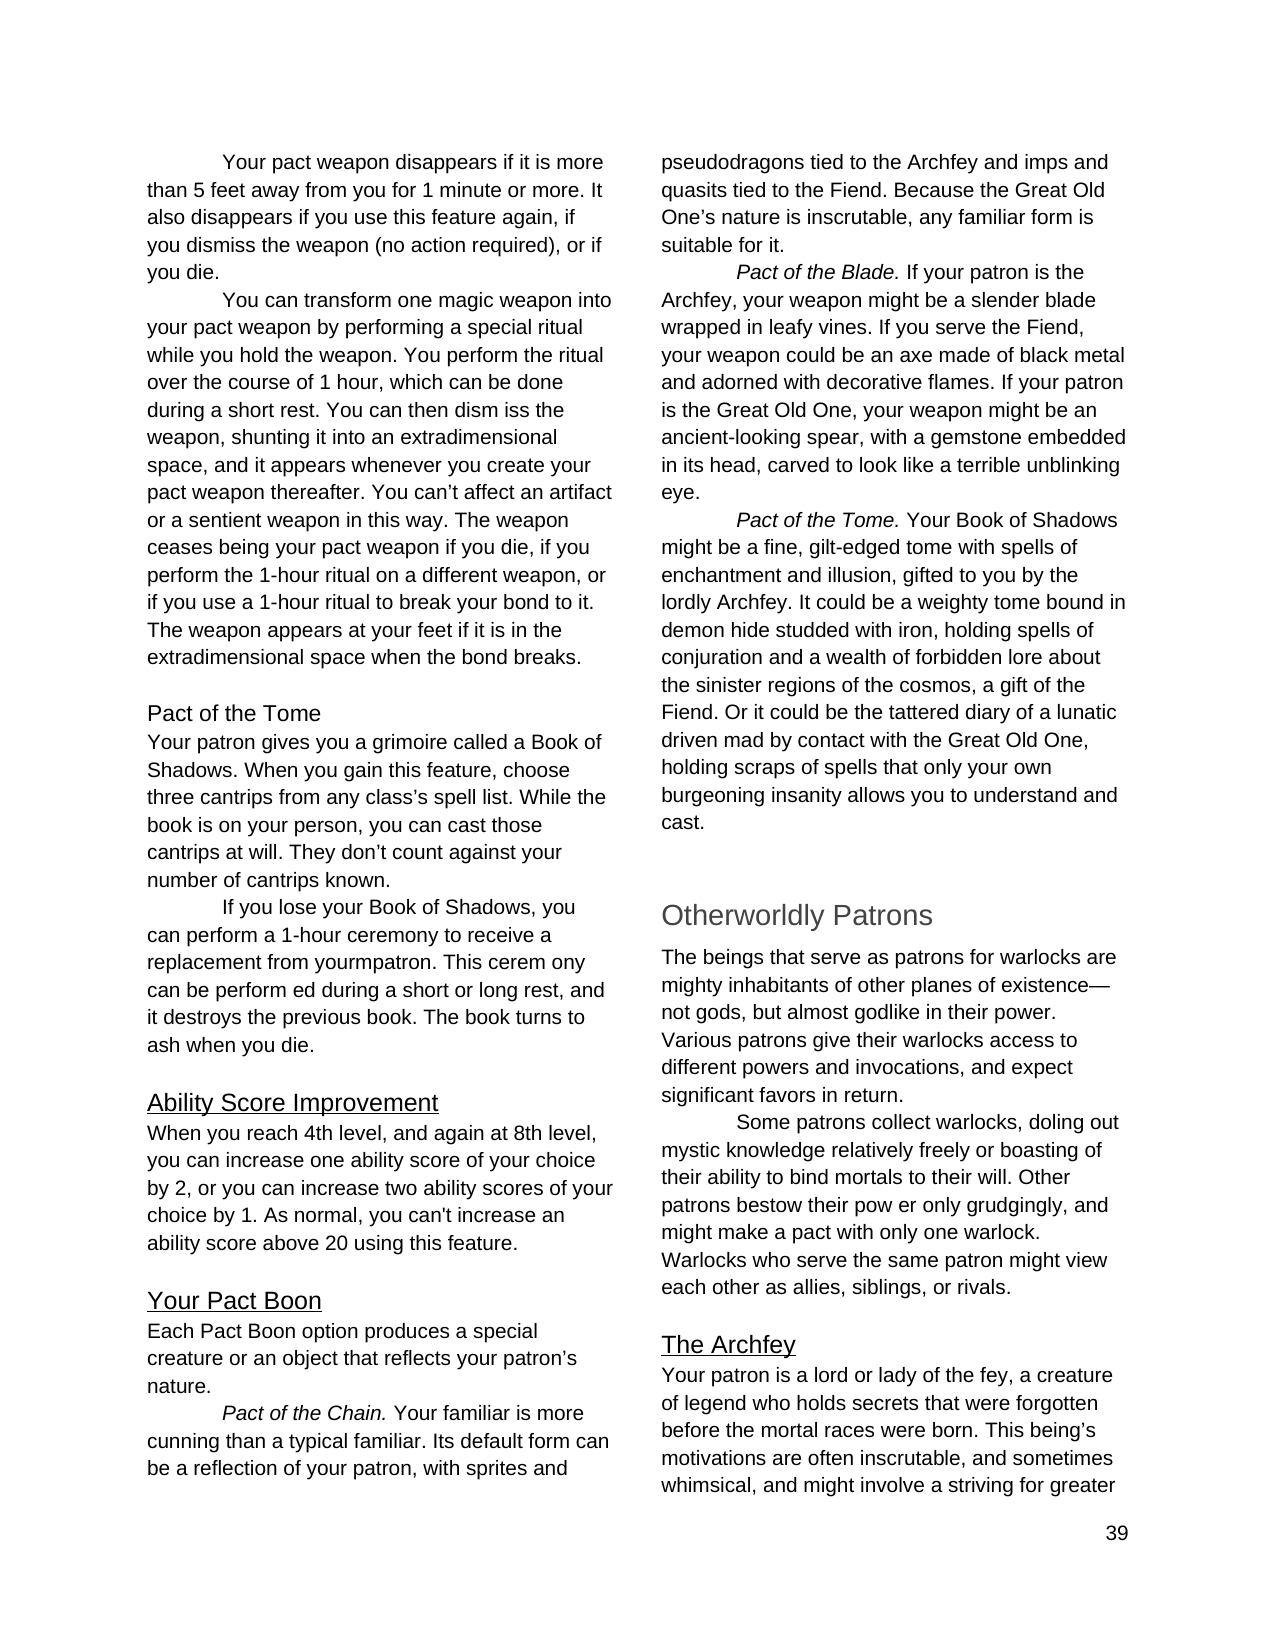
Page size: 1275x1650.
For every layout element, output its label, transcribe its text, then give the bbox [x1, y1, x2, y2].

text Your patron gives you a grimoire called a Book of [147, 730, 614, 754]
text When you reach 4th level, and again at 8th level, you can increase one ability score of your choice by 2, or you can increase two ability scores of your choice by 1. As normal, you can't increase an ability score above 20 using this feature. [147, 1121, 614, 1255]
text You can transform one magic weapon into your pact weapon by performing a special ritual while you hold the weapon. You perform the ritual over the course of 1 hour, which can be done during a short rest. You can then dism iss the weapon, shunting it into an extradimensional space, and it appears whenever you create your pact weapon thereafter. You can’t affect an artifact or a sentient weapon in this way. The weapon ceases being your pact weapon if you die, if you perform the 1-hour ritual on a different weapon, or if you use a 1-hour ritual to break your bond to it. The weapon appears at your feet if it is in the extradimensional space when the bond breaks. [147, 287, 614, 669]
text Pact of the Blade. If your patron is the Archfey, your weapon might be a slender blade wrapped in leafy vines. If you serve the Fiend, your weapon could be an axe made of black metal and adorned with decorative flames. If your patron is the Great Old One, your weapon might be an ancient-looking spear, with a gemstone embedded in its head, carved to look like a terrible unblinking eye. [661, 260, 1128, 504]
text The Archfey [661, 1330, 1128, 1359]
text Pact of the Tome [147, 700, 614, 726]
text Your Pact Boon [147, 1286, 614, 1314]
text Shadows. When you gain this feature, choose three cantrips from any class’s spell list. While the book is on your person, you can cast those cantrips at will. They don’t count against your number of cantrips known. [147, 758, 614, 892]
text If you lose your Book of Shadows, you can perform a 1-hour ceremony to receive a replacement from yourmpatron. This cerem ony can be perform ed during a short or long rest, and it destroys the previous book. The book turns to ash when you die. [147, 895, 614, 1057]
text Pact of the Tome. Your Book of Shadows might be a fine, gilt-edged tome with spells of enchantment and illusion, gifted to you by the lordly Archfey. It could be a weighty tome bound in demon hide studded with iron, holding spells of conjuration and a wealth of forbidden lore about the sinister regions of the cosmos, a gift of the Fiend. Or it could be the tattered diary of a lunatic driven mad by contact with the Great Old One, holding scraps of spells that only your own burgeoning insanity allows you to understand and cast. [661, 507, 1128, 834]
subtitle Otherworldly Patrons [661, 898, 1128, 932]
text Pact of the Chain. Your familiar is more cunning than a typical familiar. Its default form can be a reflection of your patron, with sprites and pseudodragons tied to the Archfey and imps and quasits tied to the Fiend. Because the Great Old One’s nature is inscrutable, any familiar form is suitable for it. [147, 1401, 614, 1480]
text Pact of the Chain. Your familiar is more cunning than a typical familiar. Its default form can be a reflection of your patron, with sprites and pseudodragons tied to the Archfey and imps and quasits tied to the Fiend. Because the Great Old One’s nature is inscrutable, any familiar form is suitable for it. [661, 150, 1128, 256]
text Each Pact Boon option produces a special creature or an object that reflects your patron’s nature. [147, 1319, 614, 1398]
text The beings that serve as patrons for warlocks are mighty inhabitants of other planes of existence—not gods, but almost godlike in their power. Various patrons give their warlocks access to different powers and invocations, and expect significant favors in return. [661, 945, 1128, 1107]
text Some patrons collect warlocks, doling out mystic knowledge relatively freely or boasting of their ability to bind mortals to their will. Other patrons bestow their pow er only grudgingly, and might make a pact with only one warlock. Warlocks who serve the same patron might view each other as allies, siblings, or rivals. [661, 1110, 1128, 1299]
text Your pact weapon disappears if it is more than 5 feet away from you for 1 minute or more. It also disappears if you use this feature again, if you dismiss the weapon (no action required), or if you die. [147, 150, 614, 284]
text Ability Score Improvement [147, 1088, 614, 1116]
